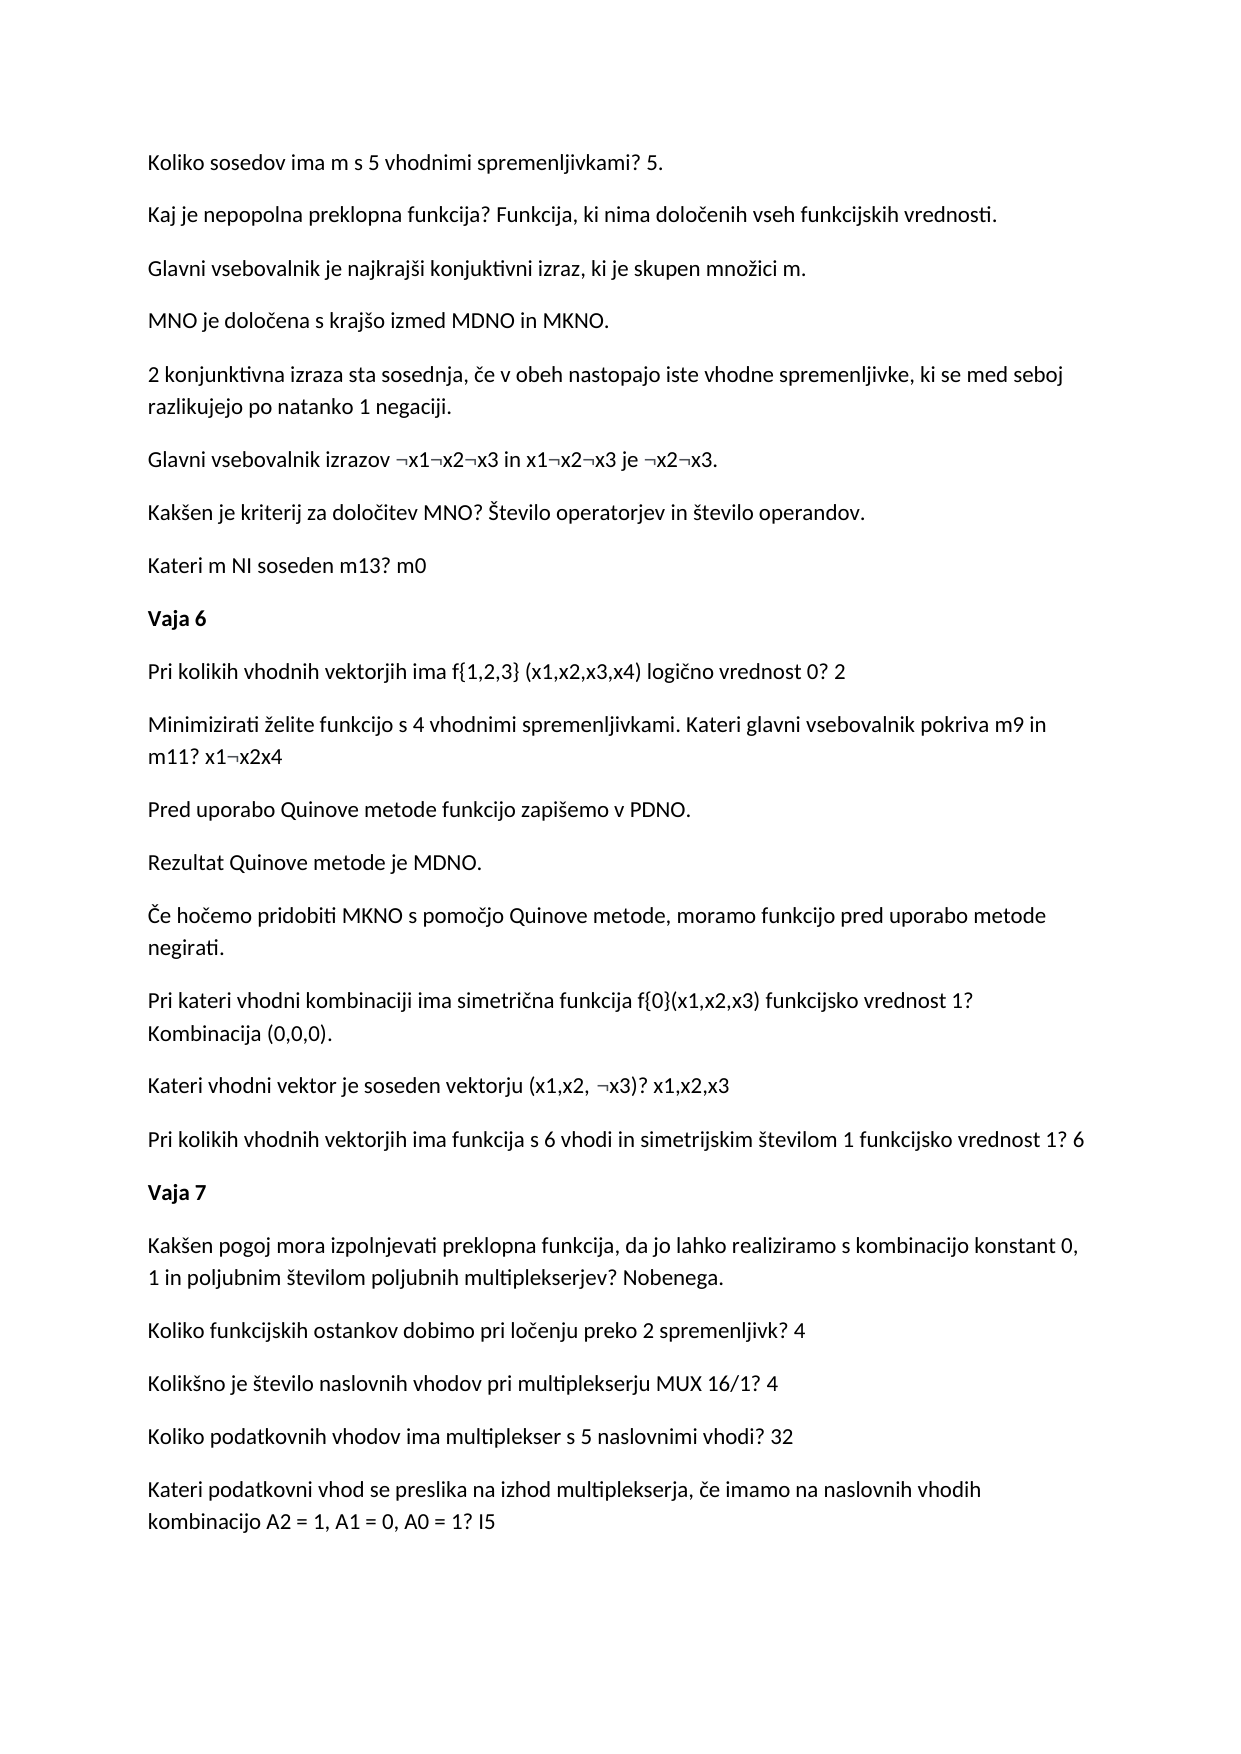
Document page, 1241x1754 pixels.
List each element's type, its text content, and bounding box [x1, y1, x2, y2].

text Glavni vsebovalnik izrazov ¬x1¬x2¬x3 in x1¬x2¬x3 je ¬x2¬x3. [148, 445, 1093, 473]
text Minimizirati želite funkcijo s 4 vhodnimi spremenljivkami. Kateri glavni vsebovalnik pokriva m9 in m11? x1¬x2x4 [148, 710, 1093, 770]
text Pri kateri vhodni kombinaciji ima simetrična funkcija f{0}(x1,x2,x3) funkcijsko vrednost 1? Kombinacija (0,0,0). [148, 986, 1093, 1047]
text Kateri vhodni vektor je soseden vektorju (x1,x2, ¬x3)? x1,x2,x3 [148, 1072, 1093, 1100]
text Vaja 7 [148, 1178, 1093, 1206]
text Koliko funkcijskih ostankov dobimo pri ločenju preko 2 spremenljivk? 4 [148, 1316, 1093, 1344]
text Kolikšno je število naslovnih vhodov pri multiplekserju MUX 16/1? 4 [148, 1369, 1093, 1397]
text Rezultat Quinove metode je MDNO. [148, 848, 1093, 876]
text MNO je določena s krajšo izmed MDNO in MKNO. [148, 307, 1093, 335]
text Če hočemo pridobiti MKNO s pomočjo Quinove metode, moramo funkcijo pred uporabo metode negirati. [148, 901, 1093, 961]
text Vaja 6 [148, 604, 1093, 632]
text Koliko sosedov ima m s 5 vhodnimi spremenljivkami? 5. [148, 148, 1093, 176]
text Kaj je nepopolna preklopna funkcija? Funkcija, ki nima določenih vseh funkcijskih vrednosti. [148, 201, 1093, 229]
text Pri kolikih vhodnih vektorjih ima funkcija s 6 vhodi in simetrijskim številom 1 funkcijsko vrednost 1? 6 [148, 1125, 1093, 1153]
text Glavni vsebovalnik je najkrajši konjuktivni izraz, ki je skupen množici m. [148, 254, 1093, 282]
text Kakšen pogoj mora izpolnjevati preklopna funkcija, da jo lahko realiziramo s kombinacijo konstant 0, 1 in poljubnim številom poljubnih multiplekserjev? Nobenega. [148, 1231, 1093, 1291]
text Kateri m NI soseden m13? m0 [148, 551, 1093, 579]
text Koliko podatkovnih vhodov ima multiplekser s 5 naslovnimi vhodi? 32 [148, 1422, 1093, 1450]
text Kakšen je kriterij za določitev MNO? Število operatorjev in število operandov. [148, 498, 1093, 526]
text 2 konjunktivna izraza sta sosednja, če v obeh nastopajo iste vhodne spremenljivke, ki se med seboj razlikujejo po natanko 1 negaciji. [148, 360, 1093, 420]
text Pri kolikih vhodnih vektorjih ima f{1,2,3} (x1,x2,x3,x4) logično vrednost 0? 2 [148, 657, 1093, 685]
text Kateri podatkovni vhod se preslika na izhod multiplekserja, če imamo na naslovnih vhodih kombinacijo A2 = 1, A1 = 0, A0 = 1? I5 [148, 1475, 1093, 1535]
text Pred uporabo Quinove metode funkcijo zapišemo v PDNO. [148, 795, 1093, 823]
